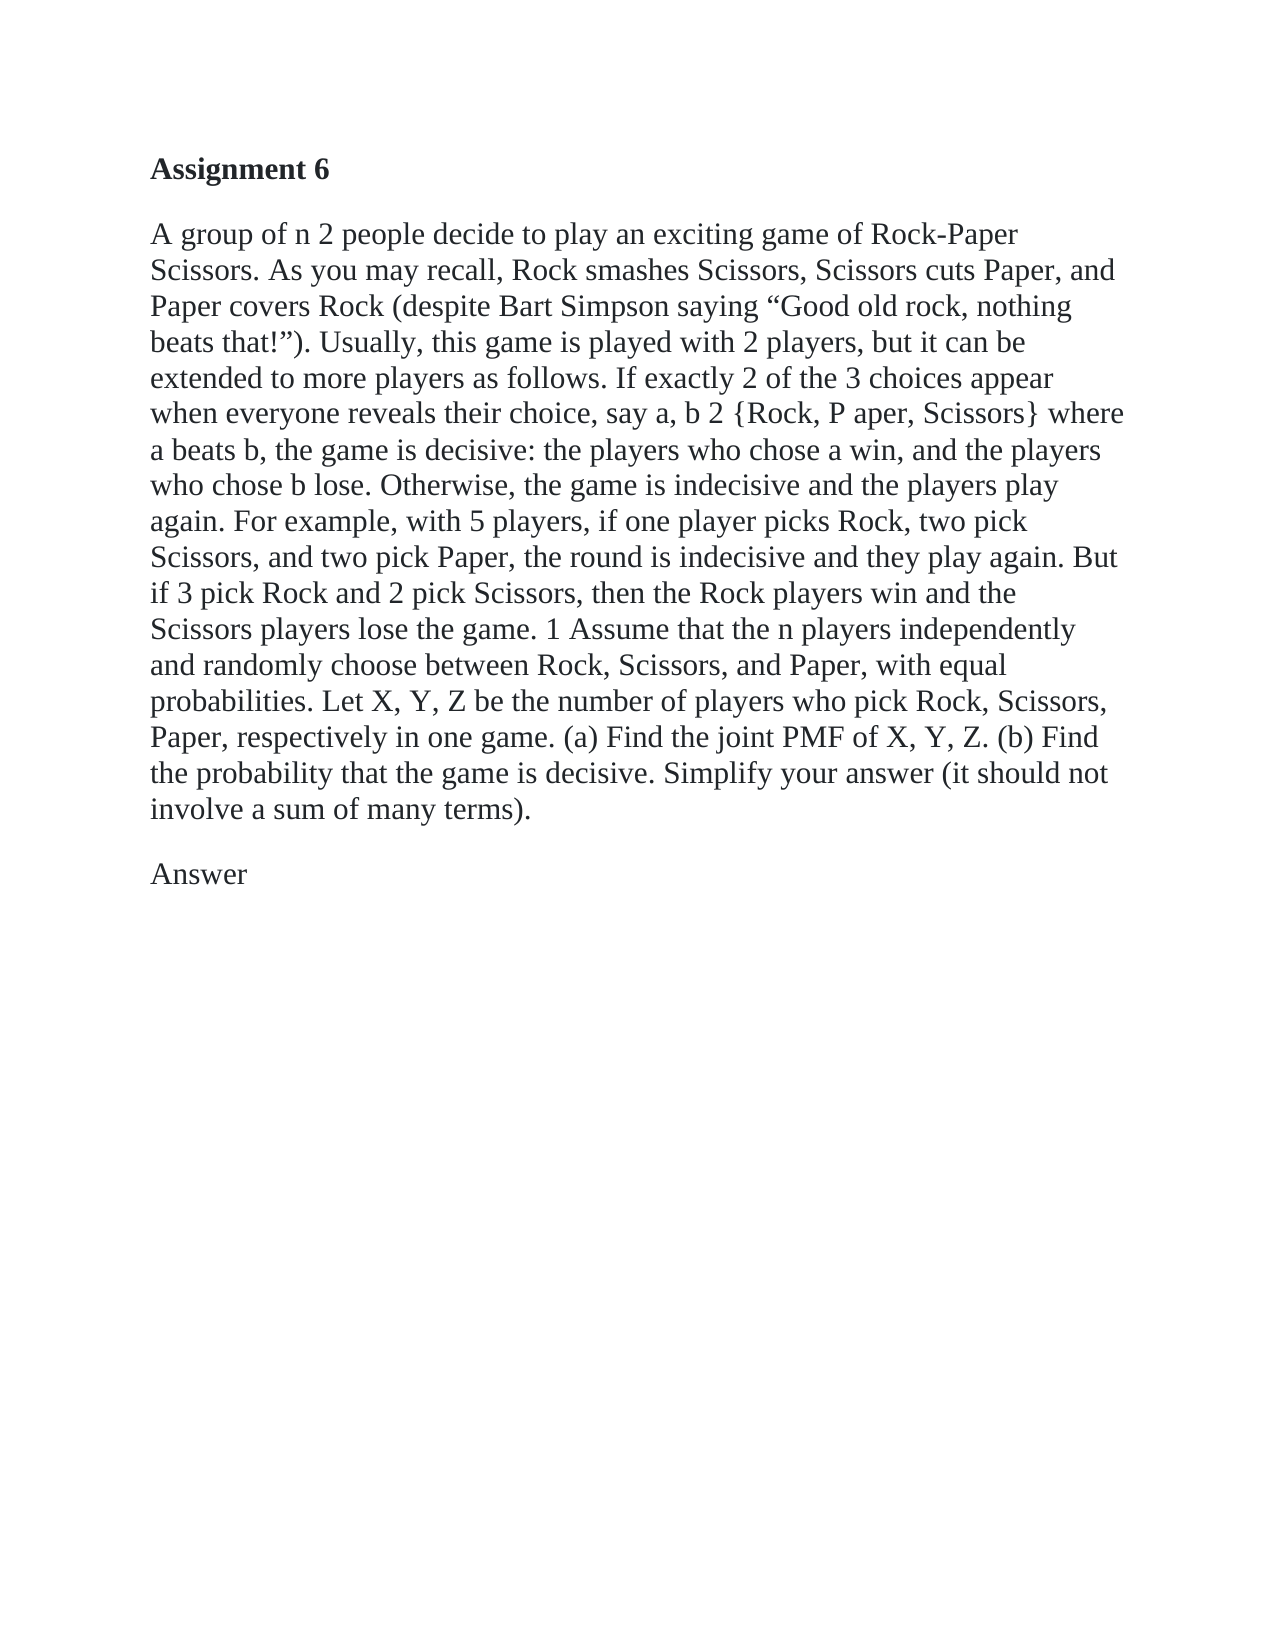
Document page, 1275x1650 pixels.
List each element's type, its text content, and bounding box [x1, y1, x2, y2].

text Assignment 6 [150, 150, 1125, 186]
text A group of n 2 people decide to play an exciting game of Rock-Paper Scissors. As you may recall, Rock smashes Scissors, Scissors cuts Paper, and Paper covers Rock (despite Bart Simpson saying “Good old rock, nothing beats that!”). Usually, this game is played with 2 players, but it can be extended to more players as follows. If exactly 2 of the 3 choices appear when everyone reveals their choice, say a, b 2 {Rock, P aper, Scissors} where a beats b, the game is decisive: the players who chose a win, and the players who chose b lose. Otherwise, the game is indecisive and the players play again. For example, with 5 players, if one player picks Rock, two pick Scissors, and two pick Paper, the round is indecisive and they play again. But if 3 pick Rock and 2 pick Scissors, then the Rock players win and the Scissors players lose the game. 1 Assume that the n players independently and randomly choose between Rock, Scissors, and Paper, with equal probabilities. Let X, Y, Z be the number of players who pick Rock, Scissors, Paper, respectively in one game. (a) Find the joint PMF of X, Y, Z. (b) Find the probability that the game is decisive. Simplify your answer (it should not involve a sum of many terms). [150, 215, 1125, 826]
text Answer [150, 855, 1125, 891]
